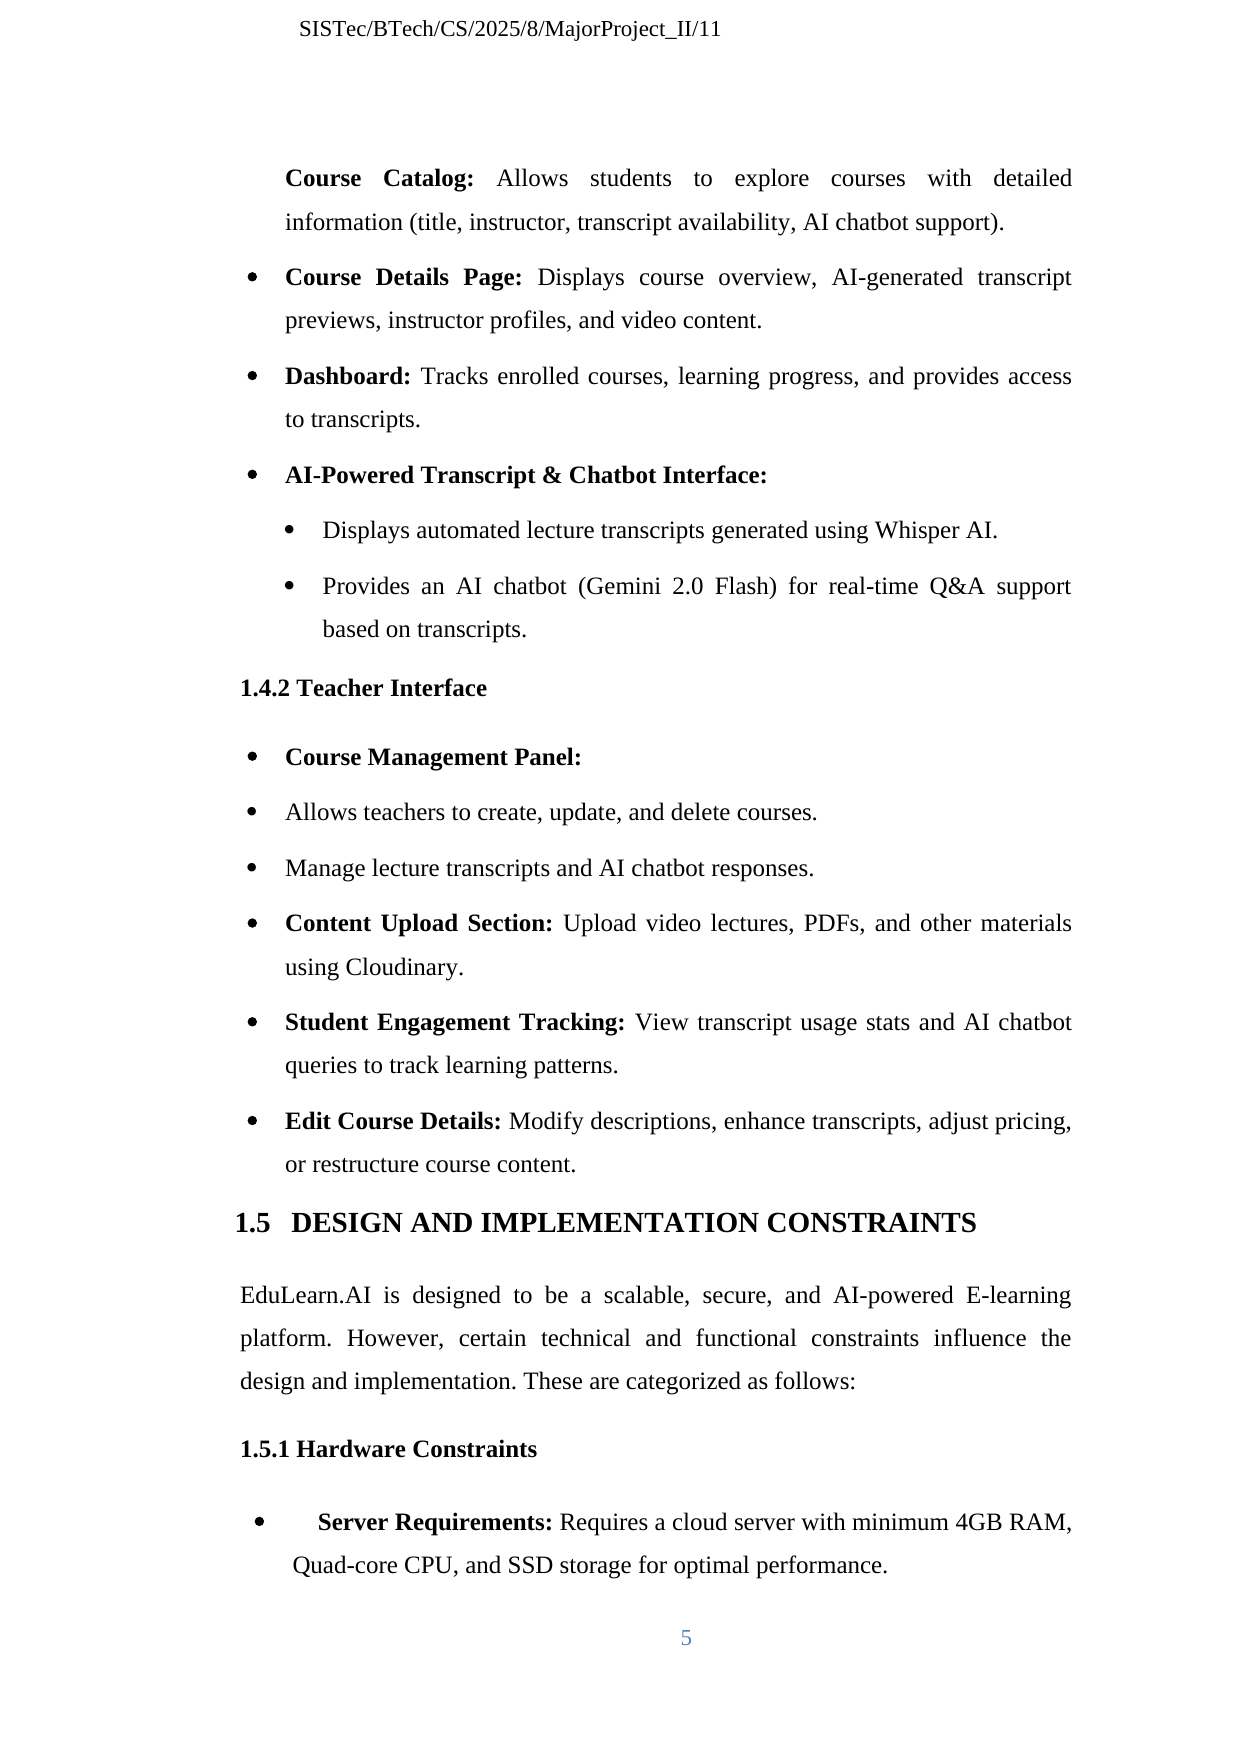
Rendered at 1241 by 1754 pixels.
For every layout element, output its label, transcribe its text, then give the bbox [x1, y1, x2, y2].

subtitle DESIGN AND IMPLEMENTATION CONSTRAINTS [234, 1205, 1072, 1238]
list AI-Powered Transcript & Chatbot Interface: [248, 460, 1072, 488]
list Manage lecture transcripts and AI chatbot responses. [247, 853, 1072, 882]
text EduLearn.AI is designed to be a scalable, secure, and AI-powered E-learning platform. However, certain technical and functional constraints influence the design and implementation. These are categorized as follows: [240, 1280, 1072, 1395]
list Student Engagement Tracking: View transcript usage stats and AI chatbot queries to track learning patterns. [248, 1007, 1072, 1079]
list Edit Course Details: Modify descriptions, enhance transcripts, adjust pricing, or restructure course content. [248, 1106, 1072, 1178]
list Displays automated lecture transcripts generated using Whisper AI. [285, 515, 1072, 544]
list Dashboard: Tracks enrolled courses, learning progress, and provides access to transcripts. [248, 361, 1072, 433]
list Provides an AI chatbot (Gemini 2.0 Flash) for real-time Q&A support based on transcripts. [285, 571, 1072, 643]
list Course Management Panel: [248, 742, 1072, 770]
text 1.4.2 Teacher Interface [240, 673, 1072, 702]
list Content Upload Section: Upload video lectures, PDFs, and other materials using Cloudinary. [248, 908, 1072, 980]
list Server Requirements: Requires a cloud server with minimum 4GB RAM, Quad-core CPU, and SSD storage for optimal performance. [255, 1507, 1072, 1579]
text Course Catalog: Allows students to explore courses with detailed information (title, instructor, transcript availability, AI chatbot support). [285, 163, 1072, 235]
list Allows teachers to create, update, and delete courses. [247, 797, 1072, 826]
list Course Details Page: Displays course overview, AI-generated transcript previews, instructor profiles, and video content. [248, 262, 1072, 334]
text 1.5.1 Hardware Constraints [240, 1434, 1072, 1463]
